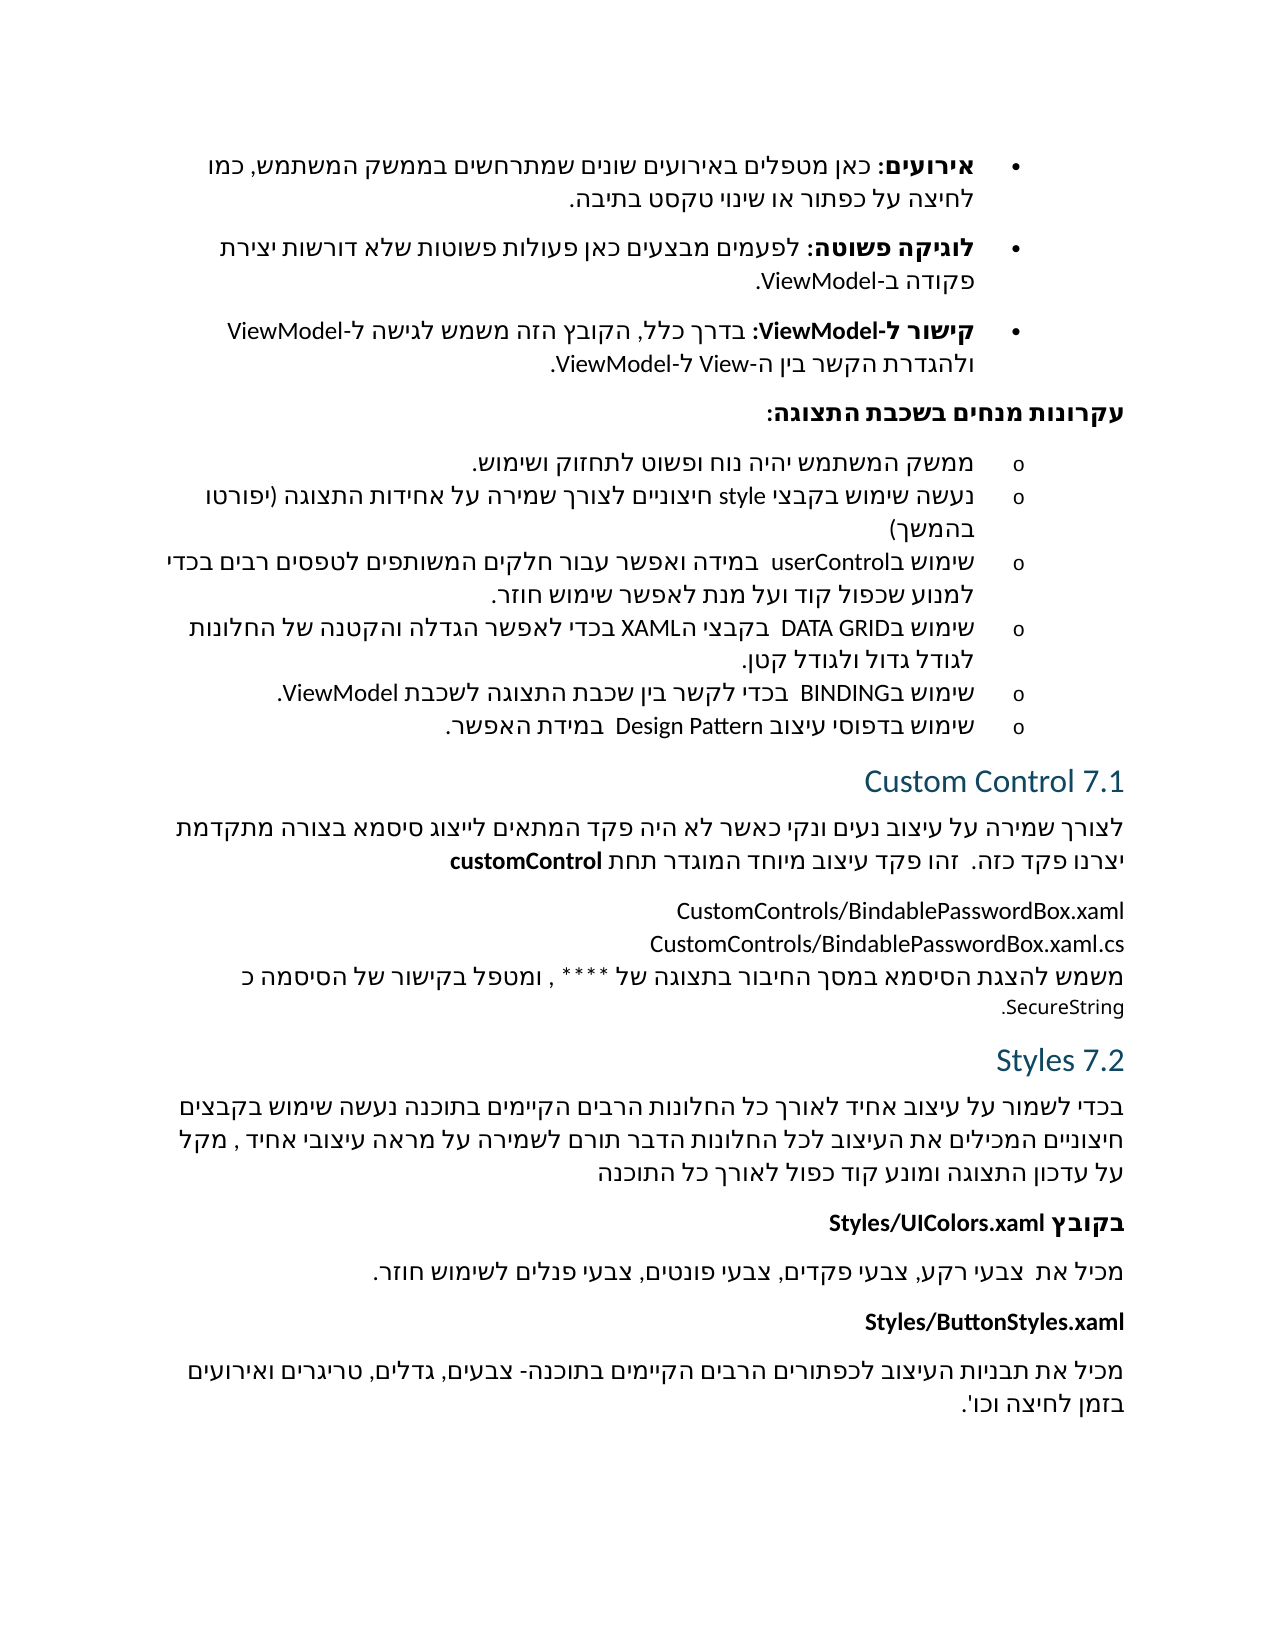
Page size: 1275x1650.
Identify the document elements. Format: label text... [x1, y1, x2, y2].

subtitle 7.2 Styles [150, 1039, 1125, 1080]
list אירועים: כאן מטפלים באירועים שונים שמתרחשים בממשק המשתמש, כמו לחיצה על כפתור או שינוי טקסט בתיבה. [150, 150, 1012, 213]
text משמש להצגת הסיסמא במסך החיבור בתצוגה של **** , ומטפל בקישור של הסיסמה כSecureString. [150, 961, 1125, 1020]
text בקובץ Styles/UIColors.xaml [150, 1207, 1125, 1237]
subtitle 7.1 Custom Control [150, 760, 1125, 801]
text לצורך שמירה על עיצוב נעים ונקי כאשר לא היה פקד המתאים לייצוג סיסמא בצורה מתקדמת יצרנו פקד כזה. זהו פקד עיצוב מיוחד המוגדר תחת customControl [150, 812, 1125, 876]
list שימוש בuserControl במידה ואפשר עבור חלקים המשותפים לטפסים רבים בכדי למנוע שכפול קוד ועל מנת לאפשר שימוש חוזר. [150, 546, 1012, 609]
list קישור ל-ViewModel: בדרך כלל, הקובץ הזה משמש לגישה ל-ViewModel ולהגדרת הקשר בין ה-View ל-ViewModel. [150, 315, 1012, 378]
list שימוש בDATA GRID בקבצי הXAML בכדי לאפשר הגדלה והקטנה של החלונות לגודל גדול ולגודל קטן. [150, 612, 1012, 675]
text עקרונות מנחים בשכבת התצוגה: [150, 397, 1125, 428]
text בכדי לשמור על עיצוב אחיד לאורך כל החלונות הרבים הקיימים בתוכנה נעשה שימוש בקבצים חיצוניים המכילים את העיצוב לכל החלונות הדבר תורם לשמירה על מראה עיצובי אחיד , מקל על עדכון התצוגה ומונע קוד כפול לאורך כל התוכנה [150, 1091, 1125, 1188]
text CustomControls/BindablePasswordBox.xaml [150, 895, 1125, 925]
text מכיל את צבעי רקע, צבעי פקדים, צבעי פונטים, צבעי פנלים לשימוש חוזר. [150, 1256, 1125, 1287]
list ממשק המשתמש יהיה נוח ופשוט לתחזוק ושימוש. [150, 447, 1012, 478]
text CustomControls/BindablePasswordBox.xaml.cs [150, 928, 1125, 958]
text Styles/ButtonStyles.xaml [150, 1306, 1125, 1336]
list לוגיקה פשוטה: לפעמים מבצעים כאן פעולות פשוטות שלא דורשות יצירת פקודה ב-ViewModel. [150, 232, 1012, 296]
list נעשה שימוש בקבצי style חיצוניים לצורך שמירה על אחידות התצוגה (יפורטו בהמשך) [150, 480, 1012, 543]
list שימוש בדפוסי עיצוב Design Pattern במידת האפשר. [150, 710, 1012, 741]
list שימוש בBINDING בכדי לקשר בין שכבת התצוגה לשכבת ViewModel. [150, 677, 1012, 708]
text מכיל את תבניות העיצוב לכפתורים הרבים הקיימים בתוכנה- צבעים, גדלים, טריגרים ואירועים בזמן לחיצה וכו'. [150, 1355, 1125, 1419]
